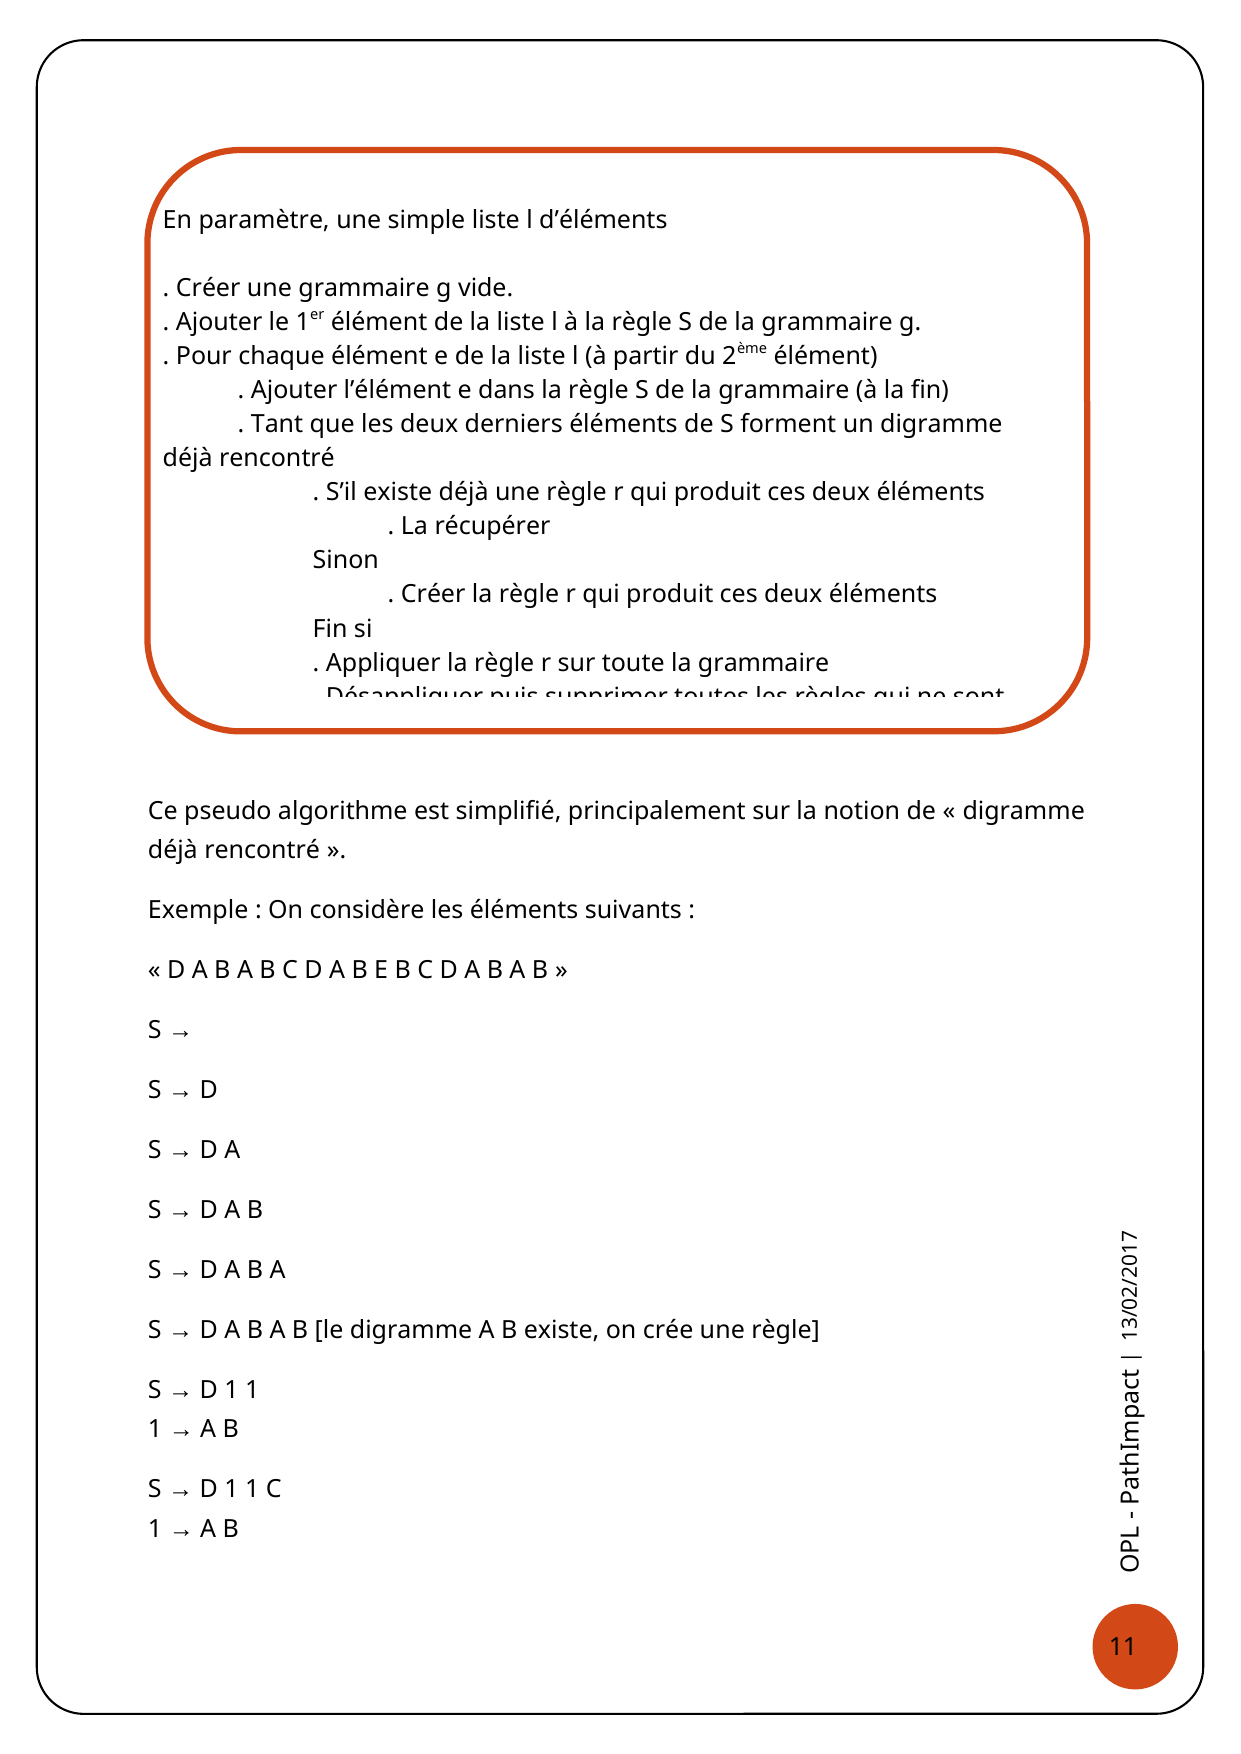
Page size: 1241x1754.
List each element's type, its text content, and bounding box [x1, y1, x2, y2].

text S → D A B A B [le digramme A B existe, on crée une règle] [148, 1312, 1092, 1346]
text S → D 1 1 C 1 → A B [148, 1471, 1092, 1544]
text S → D A [148, 1132, 1092, 1166]
text S → D A B [148, 1192, 1092, 1226]
text S → [148, 1012, 1092, 1046]
text S → D A B A [148, 1252, 1092, 1286]
text « D A B A B C D A B E B C D A B A B » [148, 952, 1092, 986]
text S → D 1 1 1 → A B [148, 1372, 1092, 1445]
text S → D [148, 1072, 1092, 1106]
text Ce pseudo algorithme est simplifié, principalement sur la notion de « digramme déjà rencontré ». [148, 793, 1092, 866]
text Exemple : On considère les éléments suivants : [148, 892, 1092, 926]
